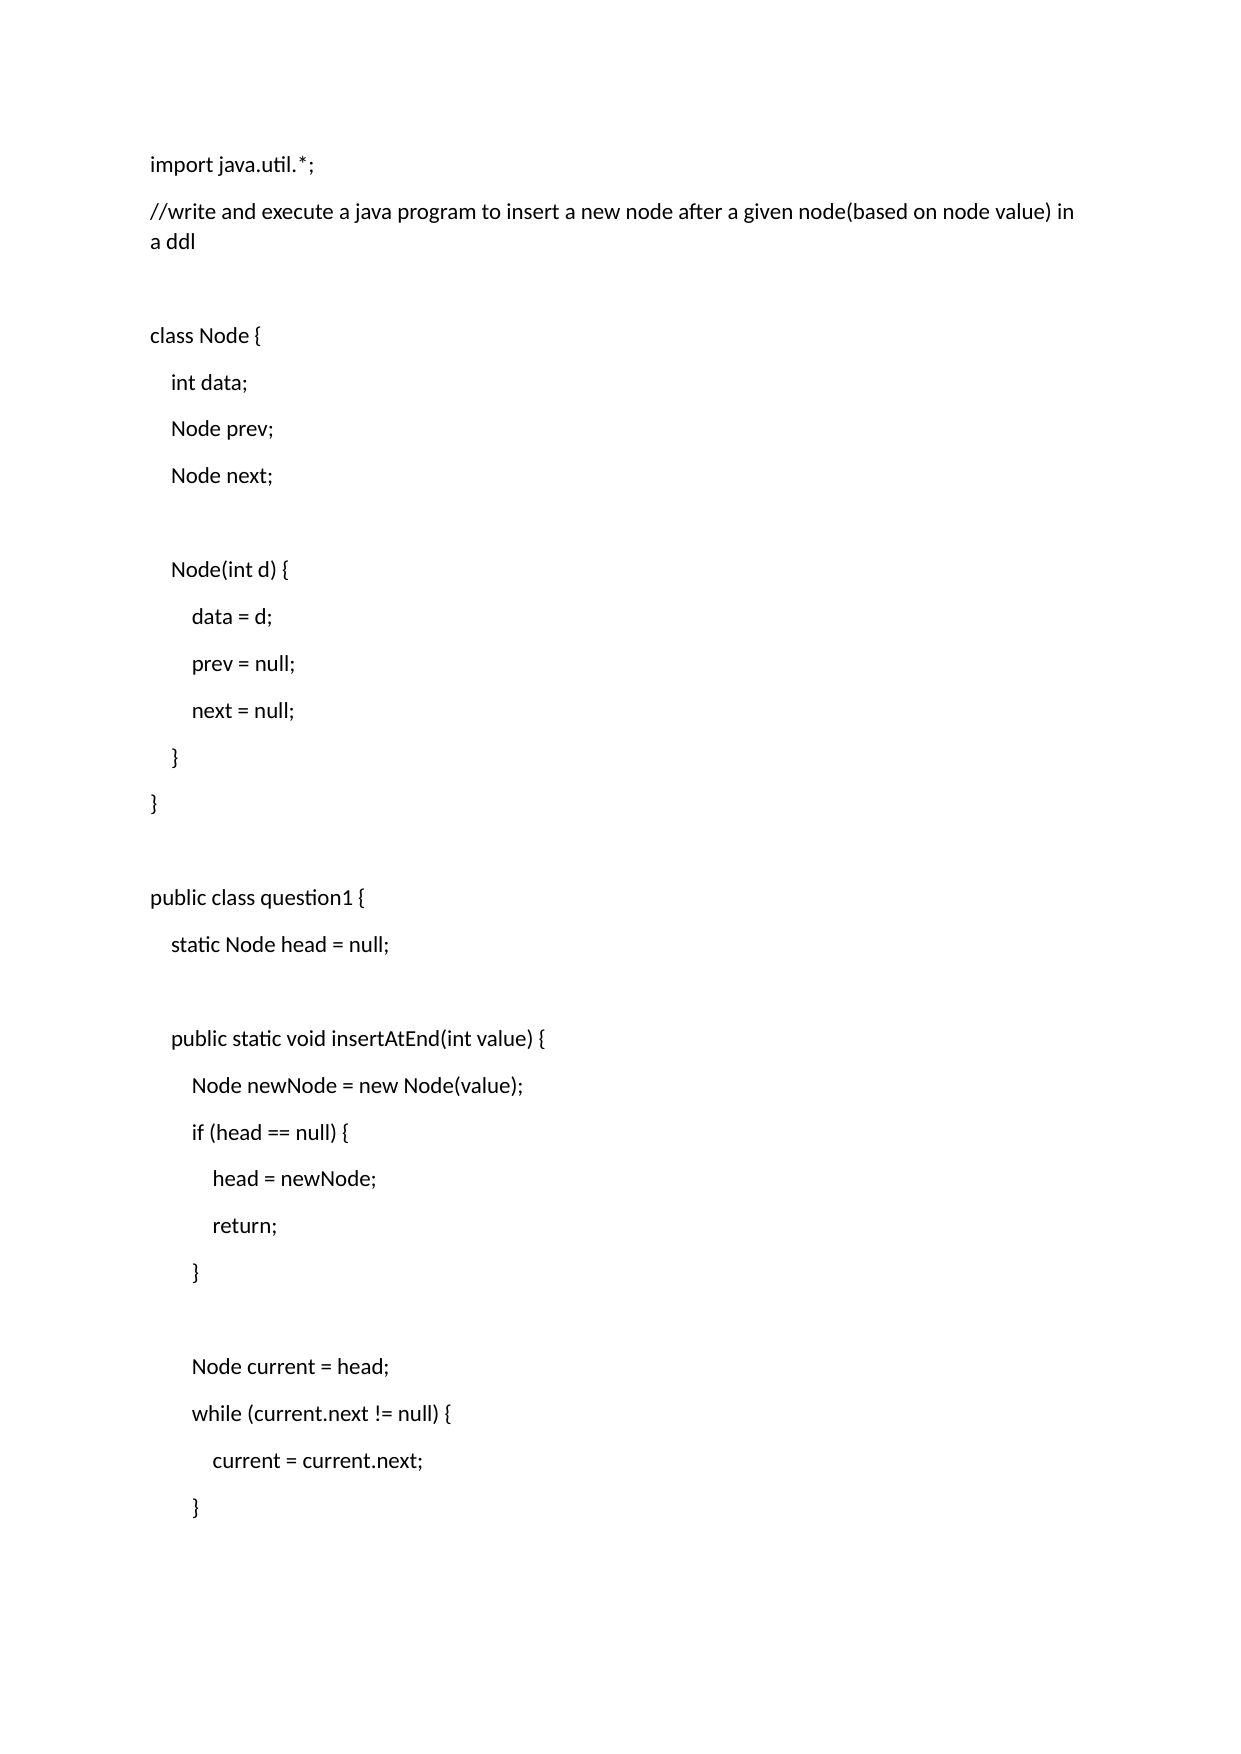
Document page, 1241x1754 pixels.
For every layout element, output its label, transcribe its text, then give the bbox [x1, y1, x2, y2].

text } [150, 743, 1090, 771]
text public class question1 { [150, 883, 1090, 911]
text if (head == null) { [150, 1118, 1090, 1146]
text Node prev; [150, 414, 1090, 443]
text prev = null; [150, 649, 1090, 677]
text data = d; [150, 602, 1090, 630]
text class Node { [150, 321, 1090, 349]
text public static void insertAtEnd(int value) { [150, 1024, 1090, 1052]
text head = newNode; [150, 1164, 1090, 1193]
text //write and execute a java program to insert a new node after a given node(based on node value) in a ddl [150, 197, 1090, 255]
text } [150, 1258, 1090, 1286]
text while (current.next != null) { [150, 1399, 1090, 1427]
text return; [150, 1211, 1090, 1239]
text import java.util.*; [150, 150, 1090, 178]
text Node current = head; [150, 1352, 1090, 1380]
text int data; [150, 368, 1090, 396]
text Node next; [150, 461, 1090, 489]
text } [150, 789, 1090, 818]
text } [150, 1493, 1090, 1521]
text next = null; [150, 696, 1090, 724]
text Node newNode = new Node(value); [150, 1071, 1090, 1099]
text Node(int d) { [150, 555, 1090, 583]
text static Node head = null; [150, 930, 1090, 958]
text current = current.next; [150, 1446, 1090, 1474]
